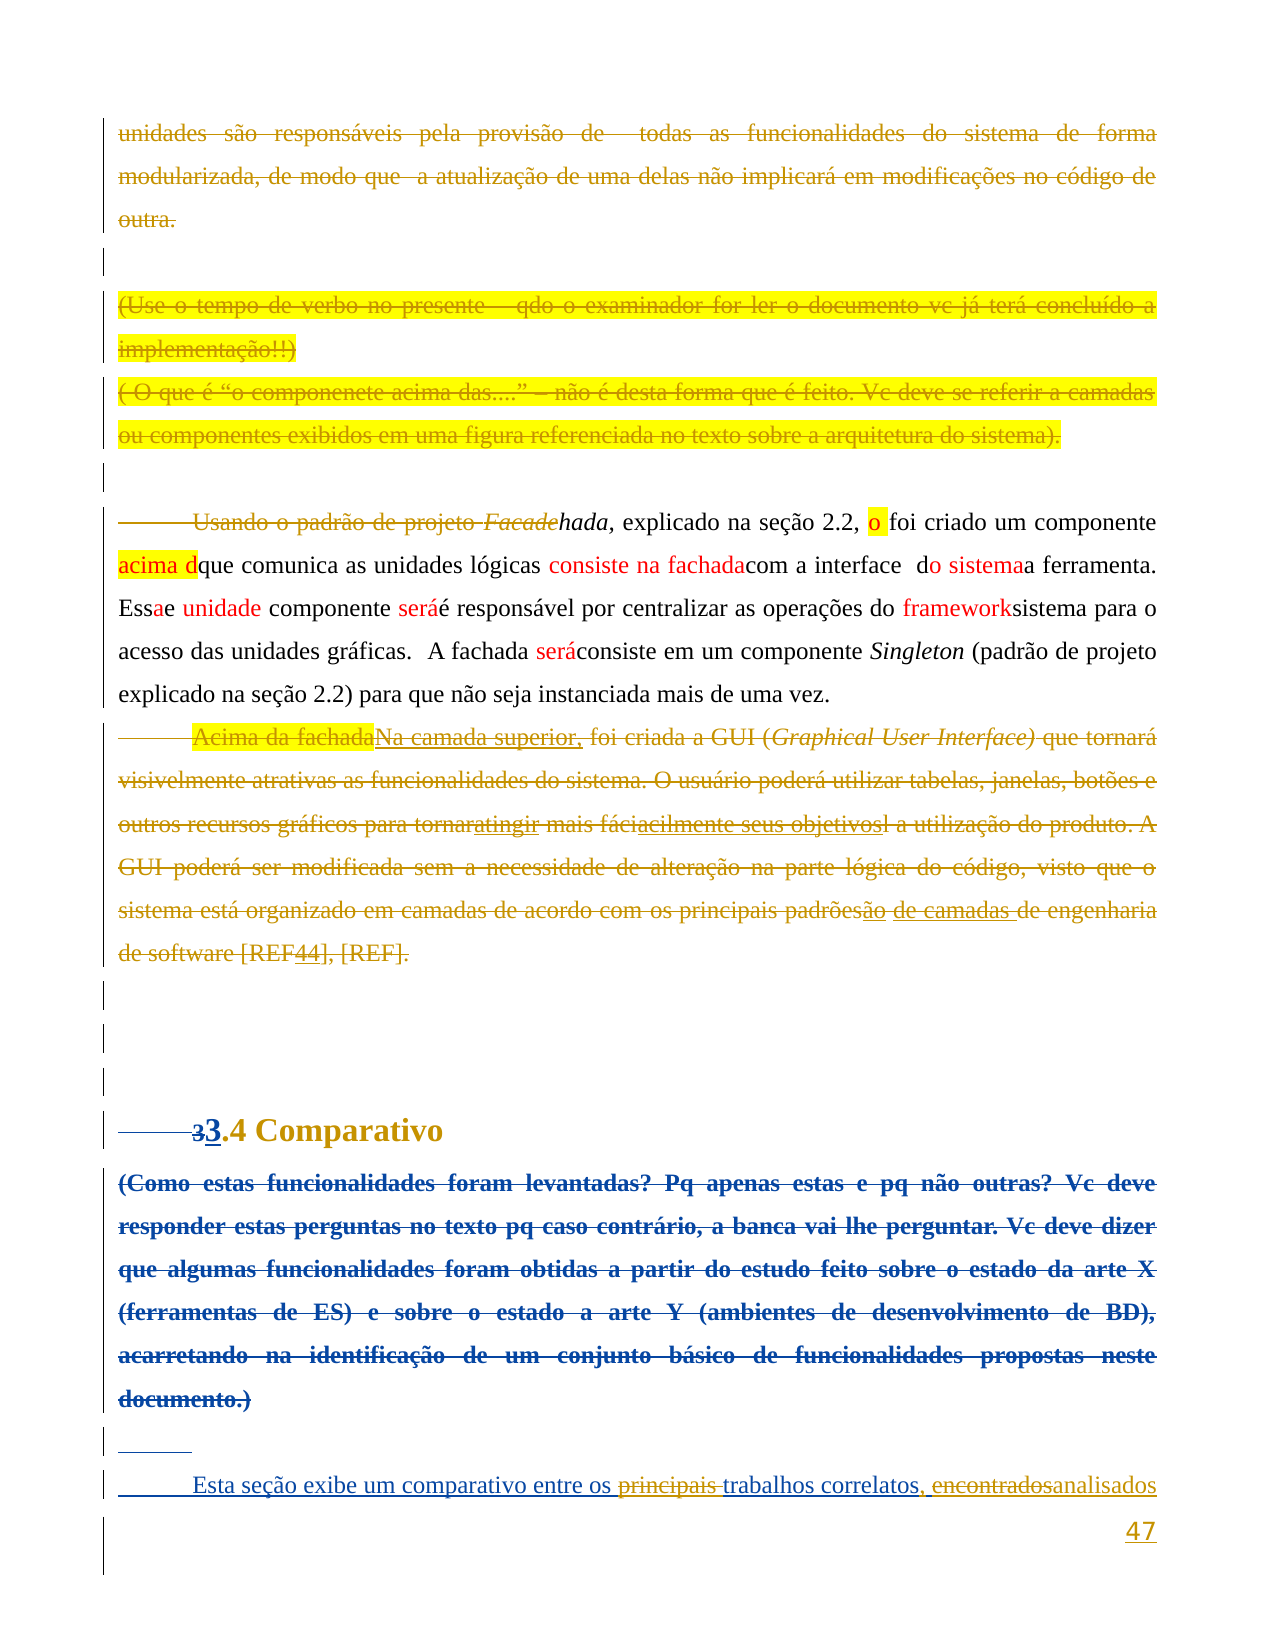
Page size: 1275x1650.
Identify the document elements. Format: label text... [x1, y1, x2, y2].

text .4 Comparativo [118, 1111, 1157, 1149]
